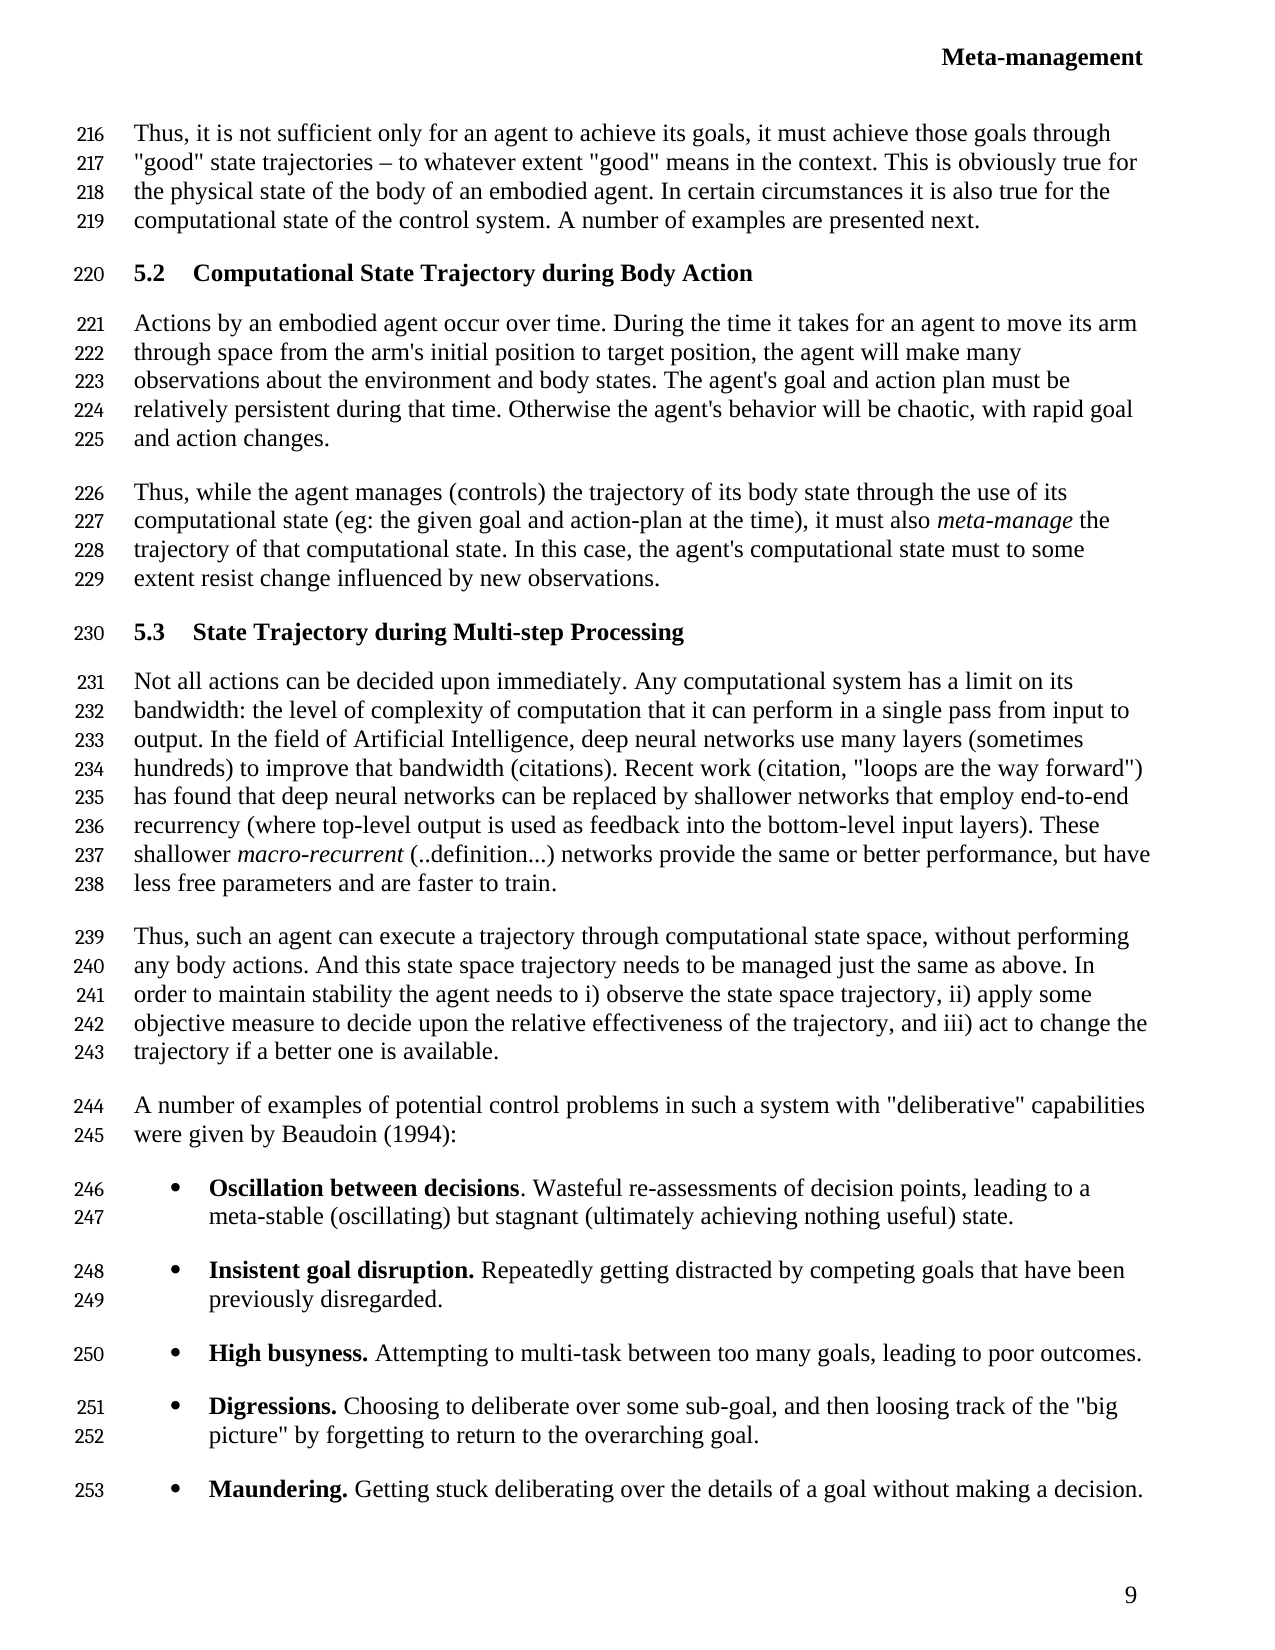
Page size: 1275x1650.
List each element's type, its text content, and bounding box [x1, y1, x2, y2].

list Digressions. Choosing to deliberate over some sub-goal, and then loosing track of the "big picture" by forgetting to return to the overarching goal. [171, 1391, 1152, 1449]
text A number of examples of potential control problems in such a system with "deliberative" capabilities were given by Beaudoin (1994): [133, 1090, 1152, 1148]
subtitle State Trajectory during Multi-step Processing [133, 617, 1152, 646]
list Oscillation between decisions. Wasteful re-assessments of decision points, leading to a meta-stable (oscillating) but stagnant (ultimately achieving nothing useful) state. [171, 1173, 1152, 1230]
text Thus, while the agent manages (controls) the trajectory of its body state through the use of its computational state (eg: the given goal and action-plan at the time), it must also meta-manage the trajectory of that computational state. In this case, the agent's computational state must to some extent resist change influenced by new observations. [133, 477, 1152, 592]
subtitle Computational State Trajectory during Body Action [133, 258, 1152, 287]
list Maundering. Getting stuck deliberating over the details of a goal without making a decision. [171, 1474, 1152, 1503]
text Actions by an embodied agent occur over time. During the time it takes for an agent to move its arm through space from the arm's initial position to target position, the agent will make many observations about the environment and body states. The agent's goal and action plan must be relatively persistent during that time. Otherwise the agent's behavior will be chaotic, with rapid goal and action changes. [133, 308, 1152, 452]
text Not all actions can be decided upon immediately. Any computational system has a limit on its bandwidth: the level of complexity of computation that it can perform in a single pass from input to output. In the field of Artificial Intelligence, deep neural networks use many layers (sometimes hundreds) to improve that bandwidth (citations). Recent work (citation, "loops are the way forward") has found that deep neural networks can be replaced by shallower networks that employ end-to-end recurrency (where top-level output is used as feedback into the bottom-level input layers). These shallower macro-recurrent (..definition...) networks provide the same or better performance, but have less free parameters and are faster to train. [133, 666, 1152, 896]
text Thus, such an agent can execute a trajectory through computational state space, without performing any body actions. And this state space trajectory needs to be managed just the same as above. In order to maintain stability the agent needs to i) observe the state space trajectory, ii) apply some objective measure to decide upon the relative effectiveness of the trajectory, and iii) act to change the trajectory if a better one is available. [133, 921, 1152, 1065]
list Insistent goal disruption. Repeatedly getting distracted by competing goals that have been previously disregarded. [171, 1255, 1152, 1313]
list High busyness. Attempting to multi-task between too many goals, leading to poor outcomes. [171, 1338, 1152, 1366]
